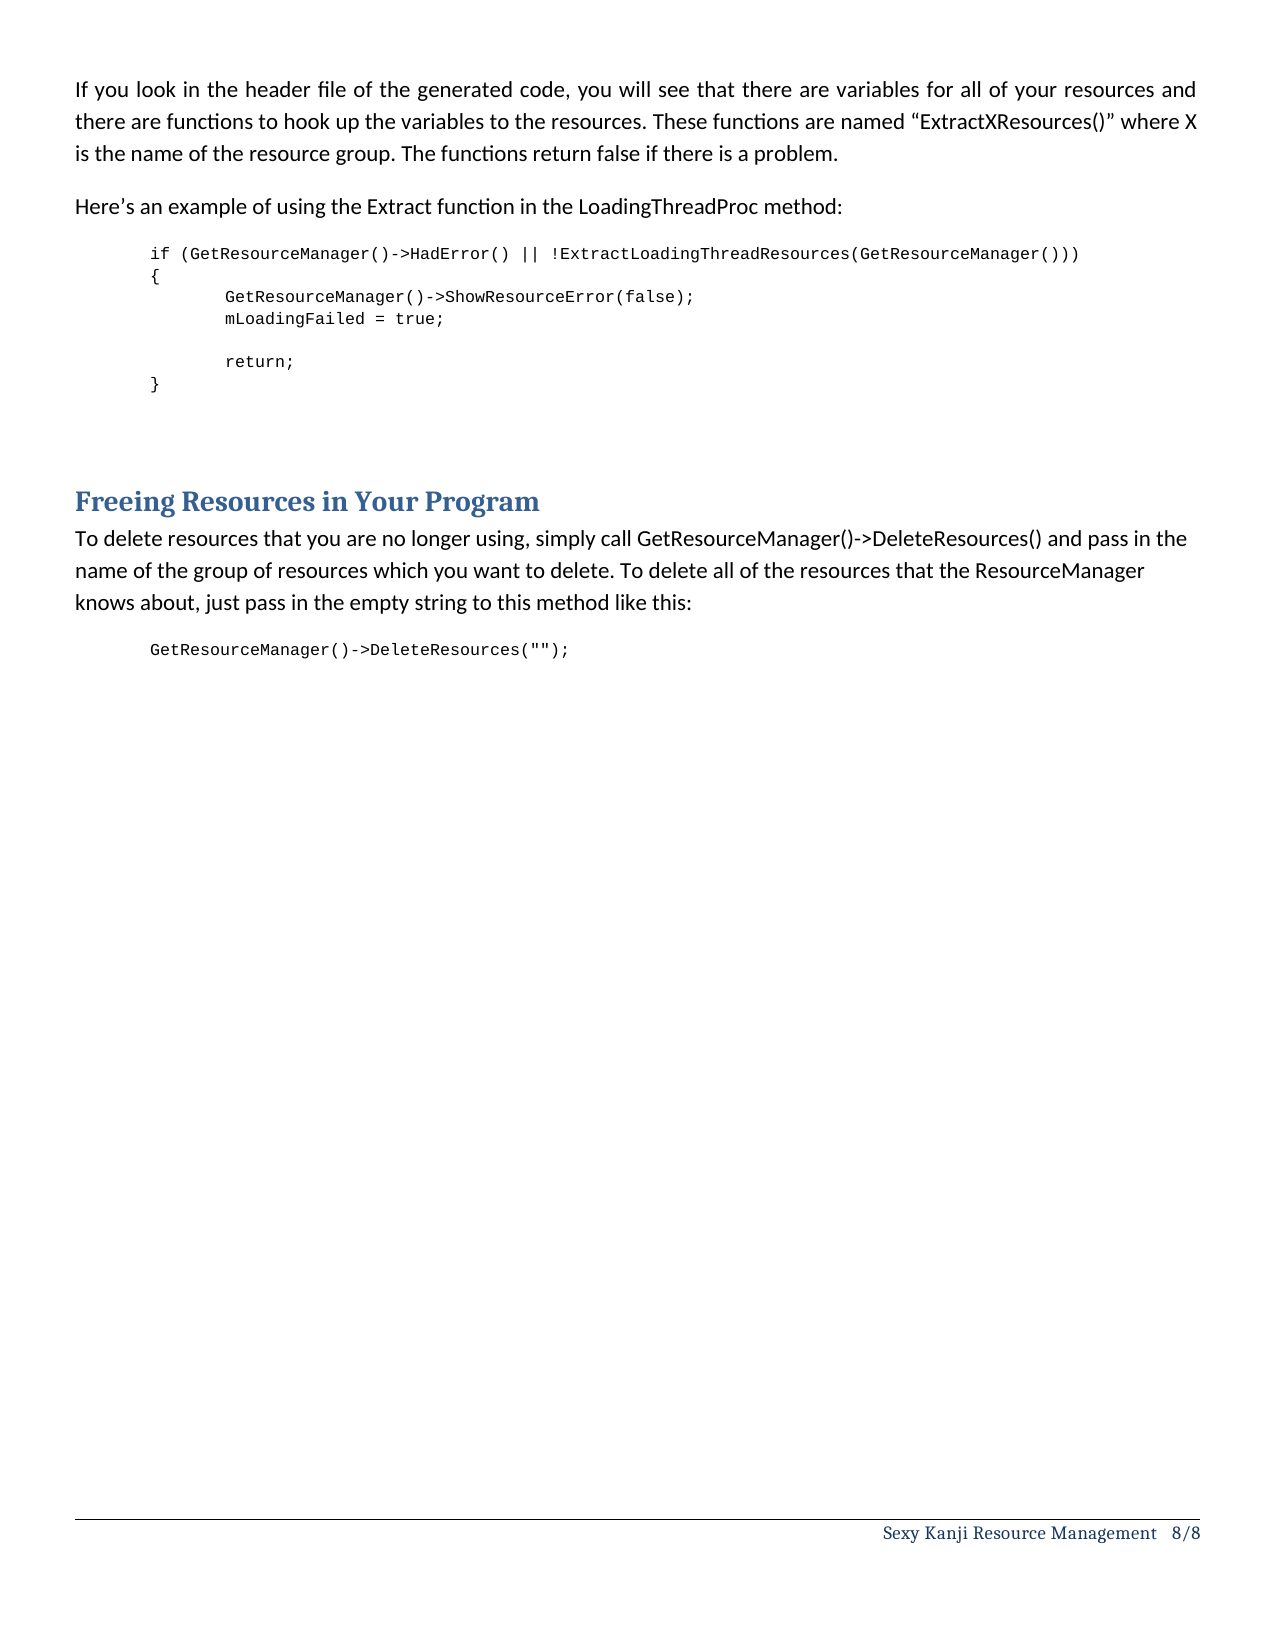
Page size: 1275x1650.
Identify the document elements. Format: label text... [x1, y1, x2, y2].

text mLoadingFailed = true; [150, 310, 1200, 329]
text if (GetResourceManager()->HadError() || !ExtractLoadingThreadResources(GetResourceManager())) [150, 245, 1200, 264]
text If you look in the header file of the generated code, you will see that there are variables for all of your resources and there are functions to hook up the variables to the resources. These functions are named “ExtractXResources()” where X is the name of the resource group. The functions return false if there is a problem. [75, 75, 1200, 167]
text GetResourceManager()->ShowResourceError(false); [150, 289, 1200, 308]
subtitle Freeing Resources in Your Program [75, 447, 1200, 519]
text To delete resources that you are no longer using, simply call GetResourceManager()->DeleteResources() and pass in the name of the group of resources which you want to delete. To delete all of the resources that the ResourceManager knows about, just pass in the empty string to this method like this: [75, 524, 1200, 617]
text Here’s an example of using the Extract function in the LoadingThreadProc method: [75, 192, 1200, 220]
text { [150, 267, 1200, 286]
text GetResourceManager()->DeleteResources(""); [150, 642, 1200, 660]
text return; [150, 354, 1200, 373]
text } [150, 375, 1200, 394]
